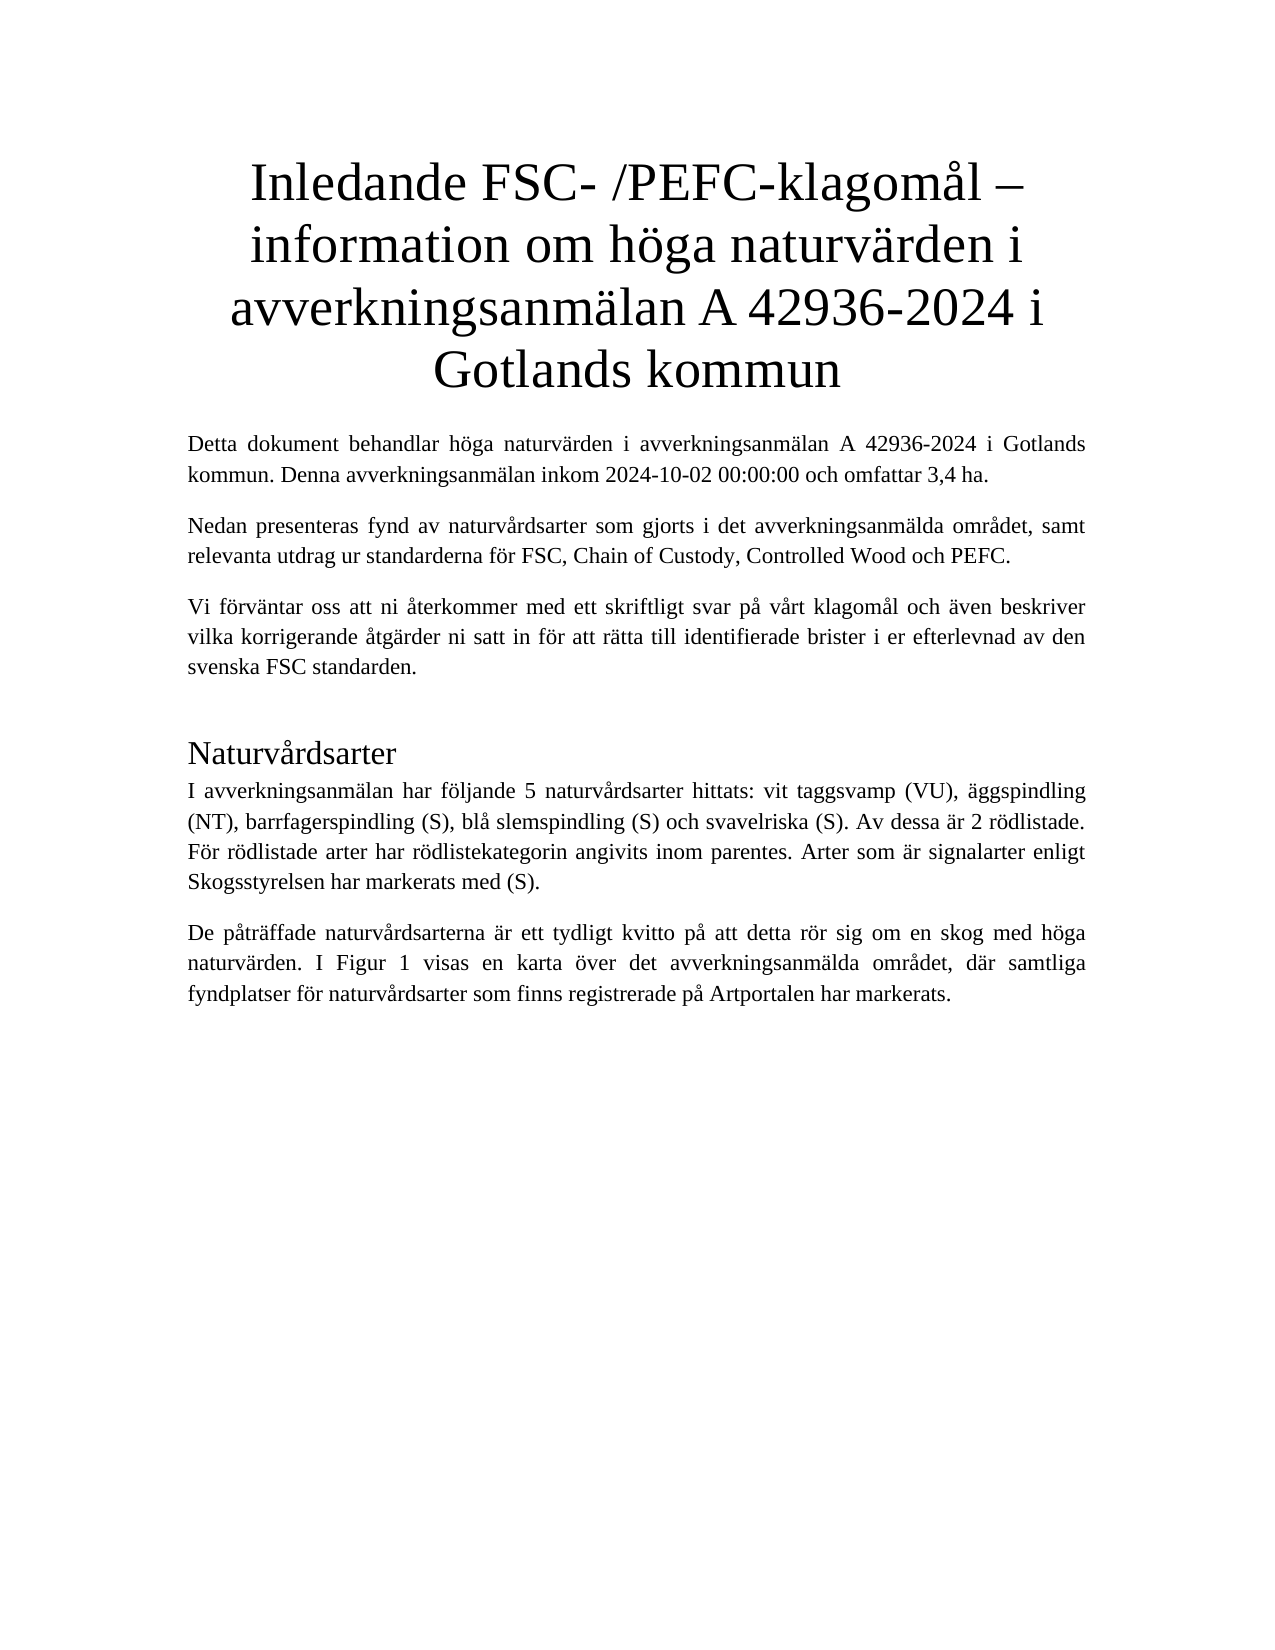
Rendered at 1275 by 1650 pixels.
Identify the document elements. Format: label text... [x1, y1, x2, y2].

text Vi förväntar oss att ni återkommer med ett skriftligt svar på vårt klagomål och även beskriver vilka korrigerande åtgärder ni satt in för att rätta till identifierade brister i er efterlevnad av den svenska FSC standarden. [187, 593, 1087, 680]
text Detta dokument behandlar höga naturvärden i avverkningsanmälan A 42936-2024 i Gotlands kommun. Denna avverkningsanmälan inkom 2024-10-02 00:00:00 och omfattar 3,4 ha. [187, 430, 1087, 487]
text De påträffade naturvårdsarterna är ett tydligt kvitto på att detta rör sig om en skog med höga naturvärden. I Figur 1 visas en karta över det avverkningsanmälda området, där samtliga fyndplatser för naturvårdsarter som finns registrerade på Artportalen har markerats. [187, 919, 1087, 1006]
subtitle Naturvårdsarter [187, 733, 1087, 772]
text Nedan presenteras fynd av naturvårdsarter som gjorts i det avverkningsanmälda området, samt relevanta utdrag ur standarderna för FSC, Chain of Custody, Controlled Wood och PEFC. [187, 512, 1087, 568]
title Inledande FSC- /PEFC-klagomål – information om höga naturvärden i avverkningsanmälan A 42936-2024 i Gotlands kommun [187, 150, 1087, 399]
text I avverkningsanmälan har följande 5 naturvårdsarter hittats: vit taggsvamp (VU), äggspindling (NT), barrfagerspindling (S), blå slemspindling (S) och svavelriska (S). Av dessa är 2 rödlistade. För rödlistade arter har rödlistekategorin angivits inom parentes. Arter som är signalarter enligt Skogsstyrelsen har markerats med (S). [187, 778, 1087, 894]
